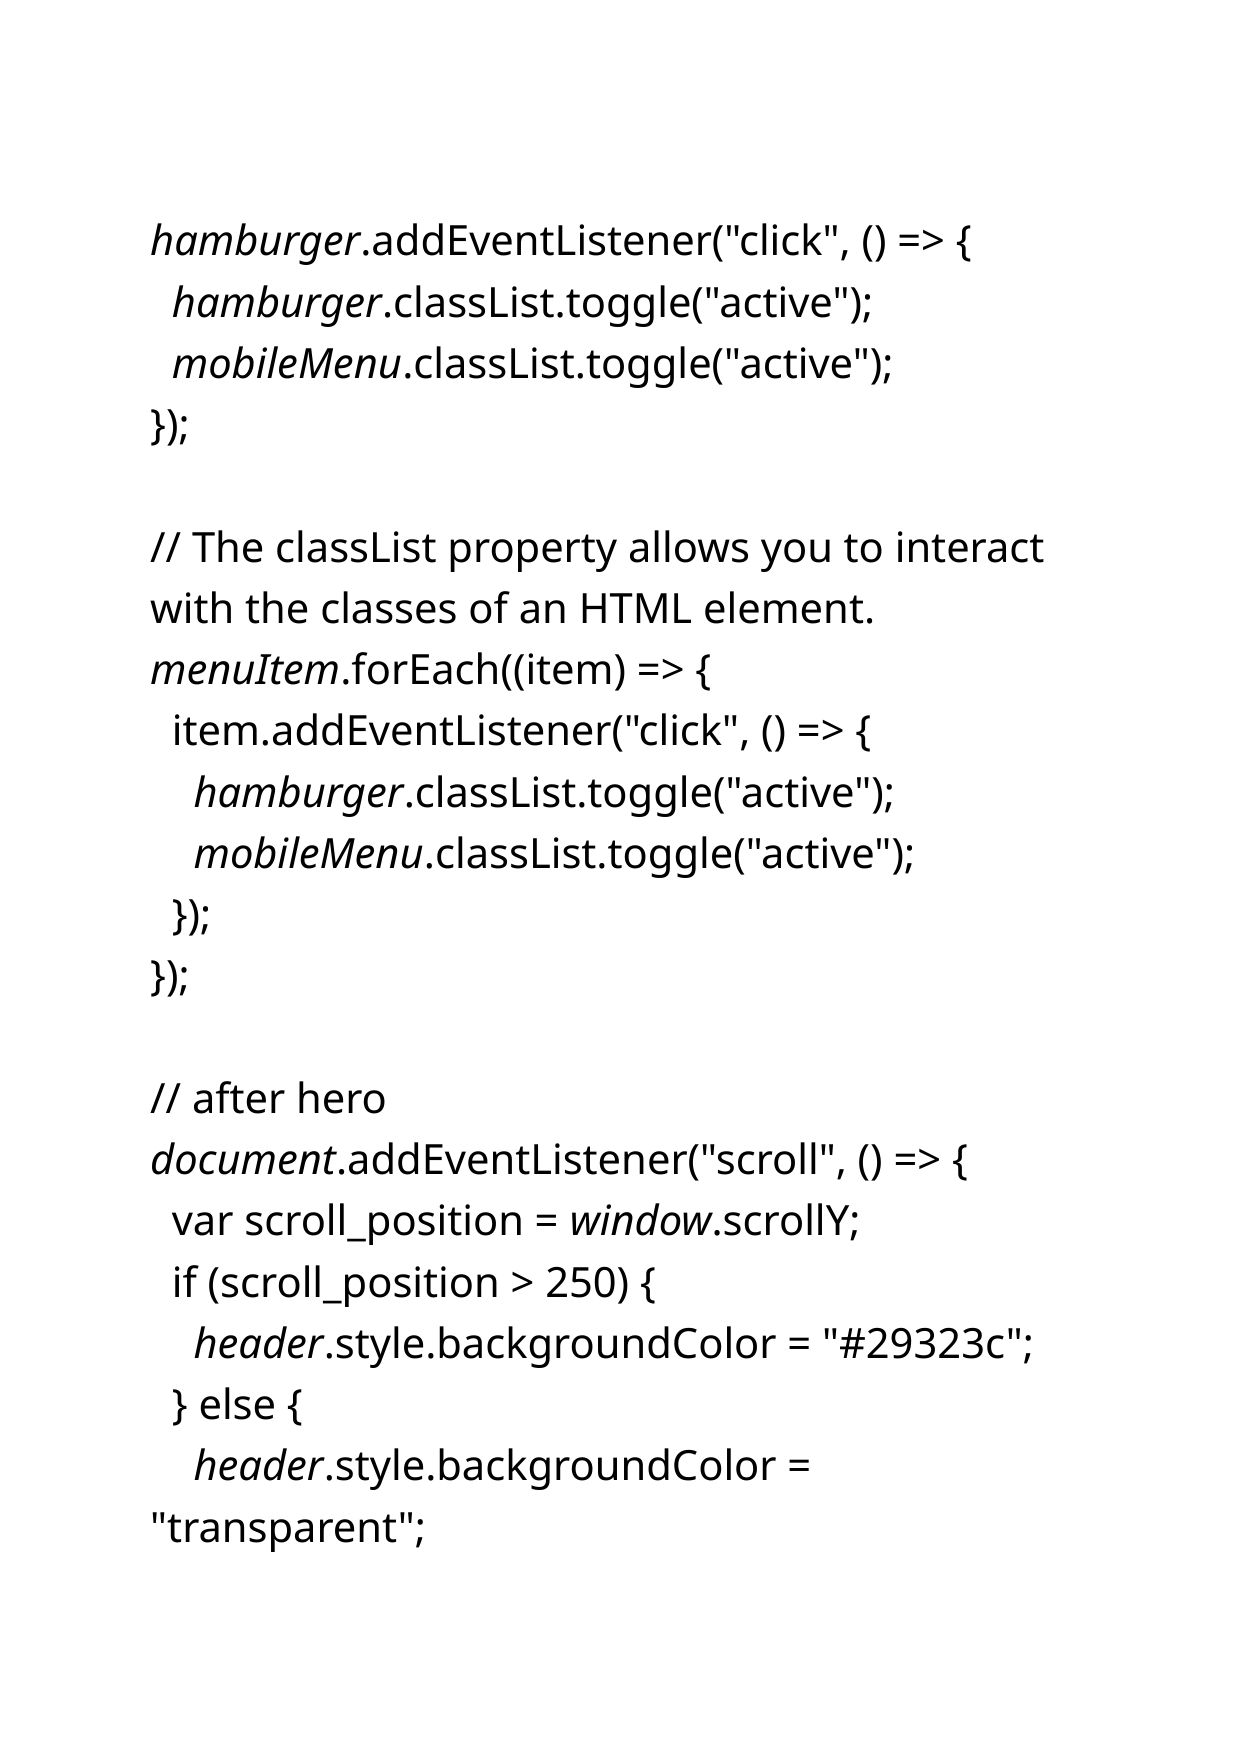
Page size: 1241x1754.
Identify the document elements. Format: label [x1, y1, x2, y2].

text [150, 150, 1090, 1554]
